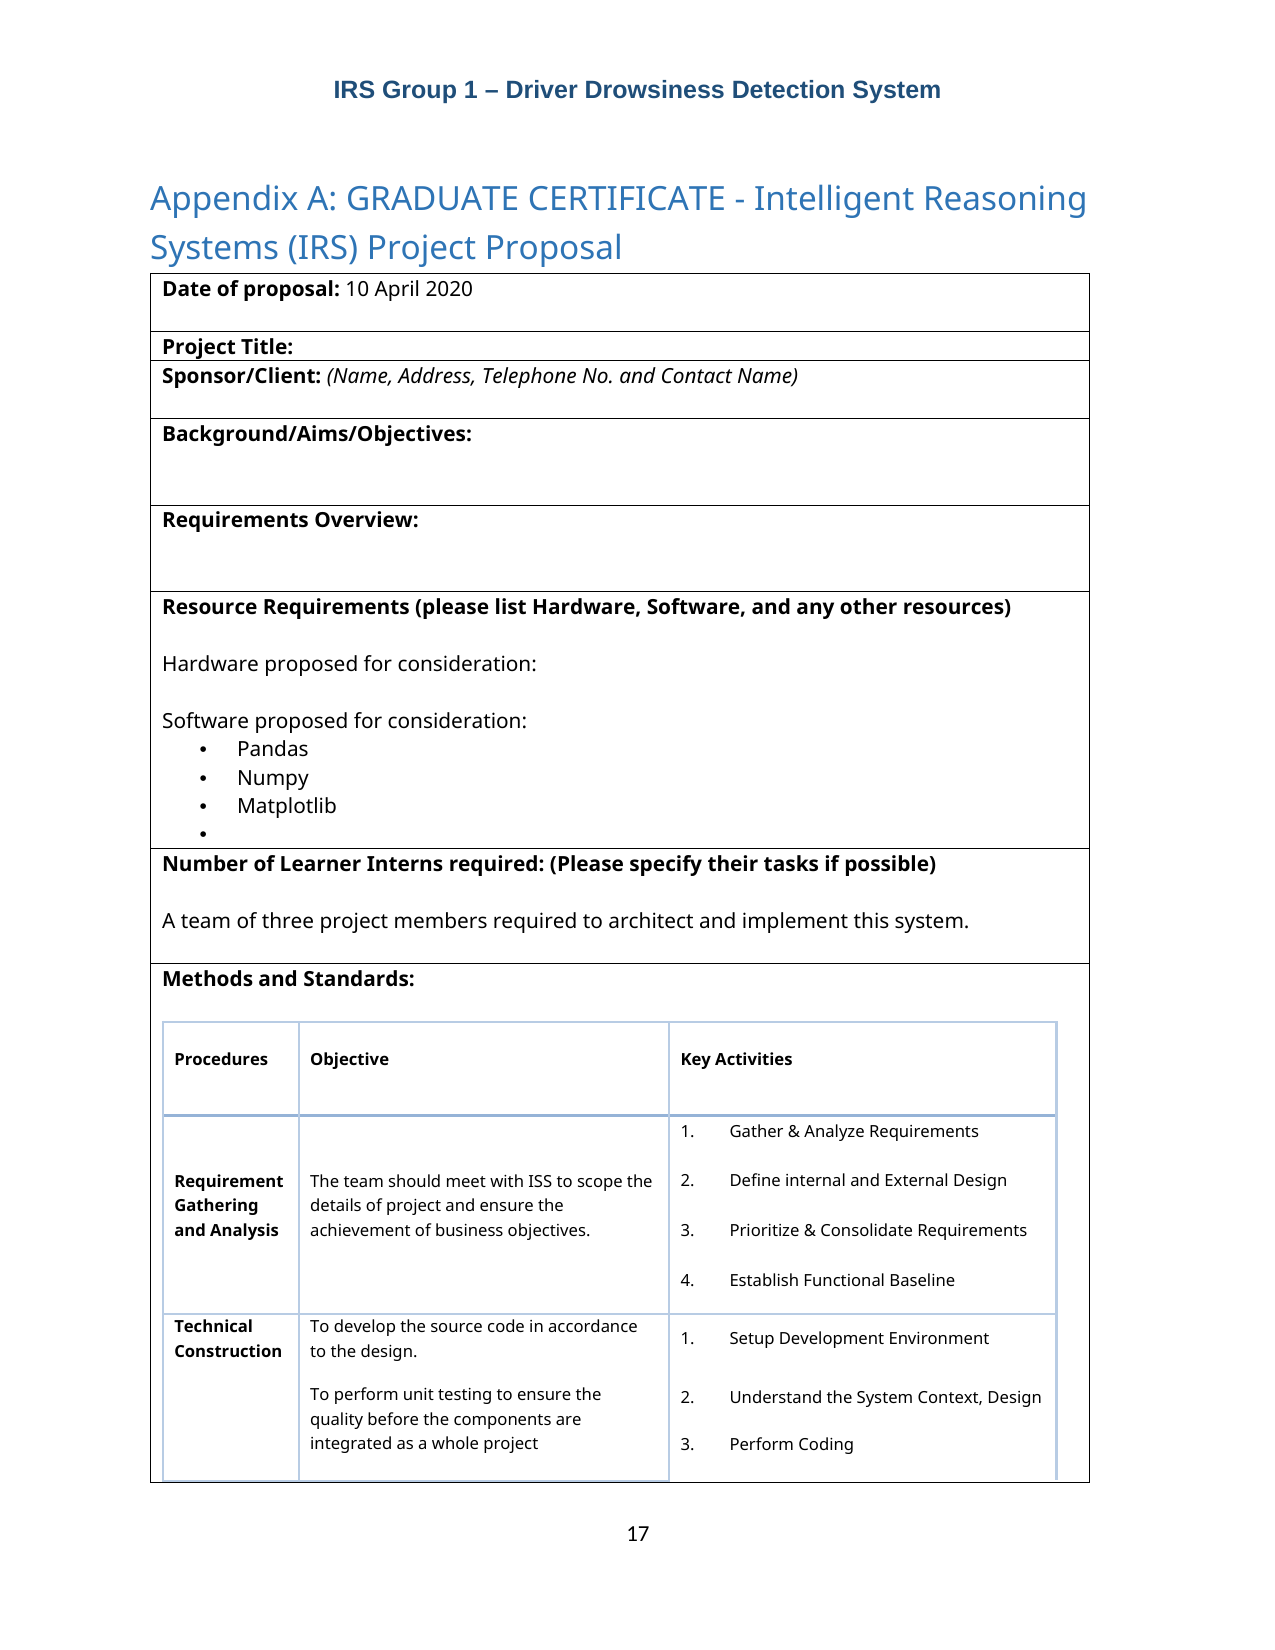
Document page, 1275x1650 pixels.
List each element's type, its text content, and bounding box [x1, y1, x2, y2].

table_cell Resource Requirements (please list Hardware, Software, and any other resources) Hardware proposed for consideration: Software proposed for consideration: Pandas Numpy Matplotlib [151, 592, 1089, 848]
table_header Date of proposal: 10 April 2020 [151, 274, 1089, 331]
table_cell Methods and Standards: [151, 964, 1089, 1482]
table_cell Project Title: [151, 332, 1089, 360]
subtitle Appendix A: GRADUATE CERTIFICATE - Intelligent Reasoning Systems (IRS) Project Proposal [150, 175, 1125, 269]
table_cell Number of Learner Interns required: (Please specify their tasks if possible) A team of three project members required to architect and implement this system. [151, 849, 1089, 963]
table_cell Sponsor/Client: (Name, Address, Telephone No. and Contact Name) [151, 361, 1089, 418]
table_cell Requirements Overview: [151, 506, 1089, 591]
table_cell Background/Aims/Objectives: [151, 419, 1089, 504]
